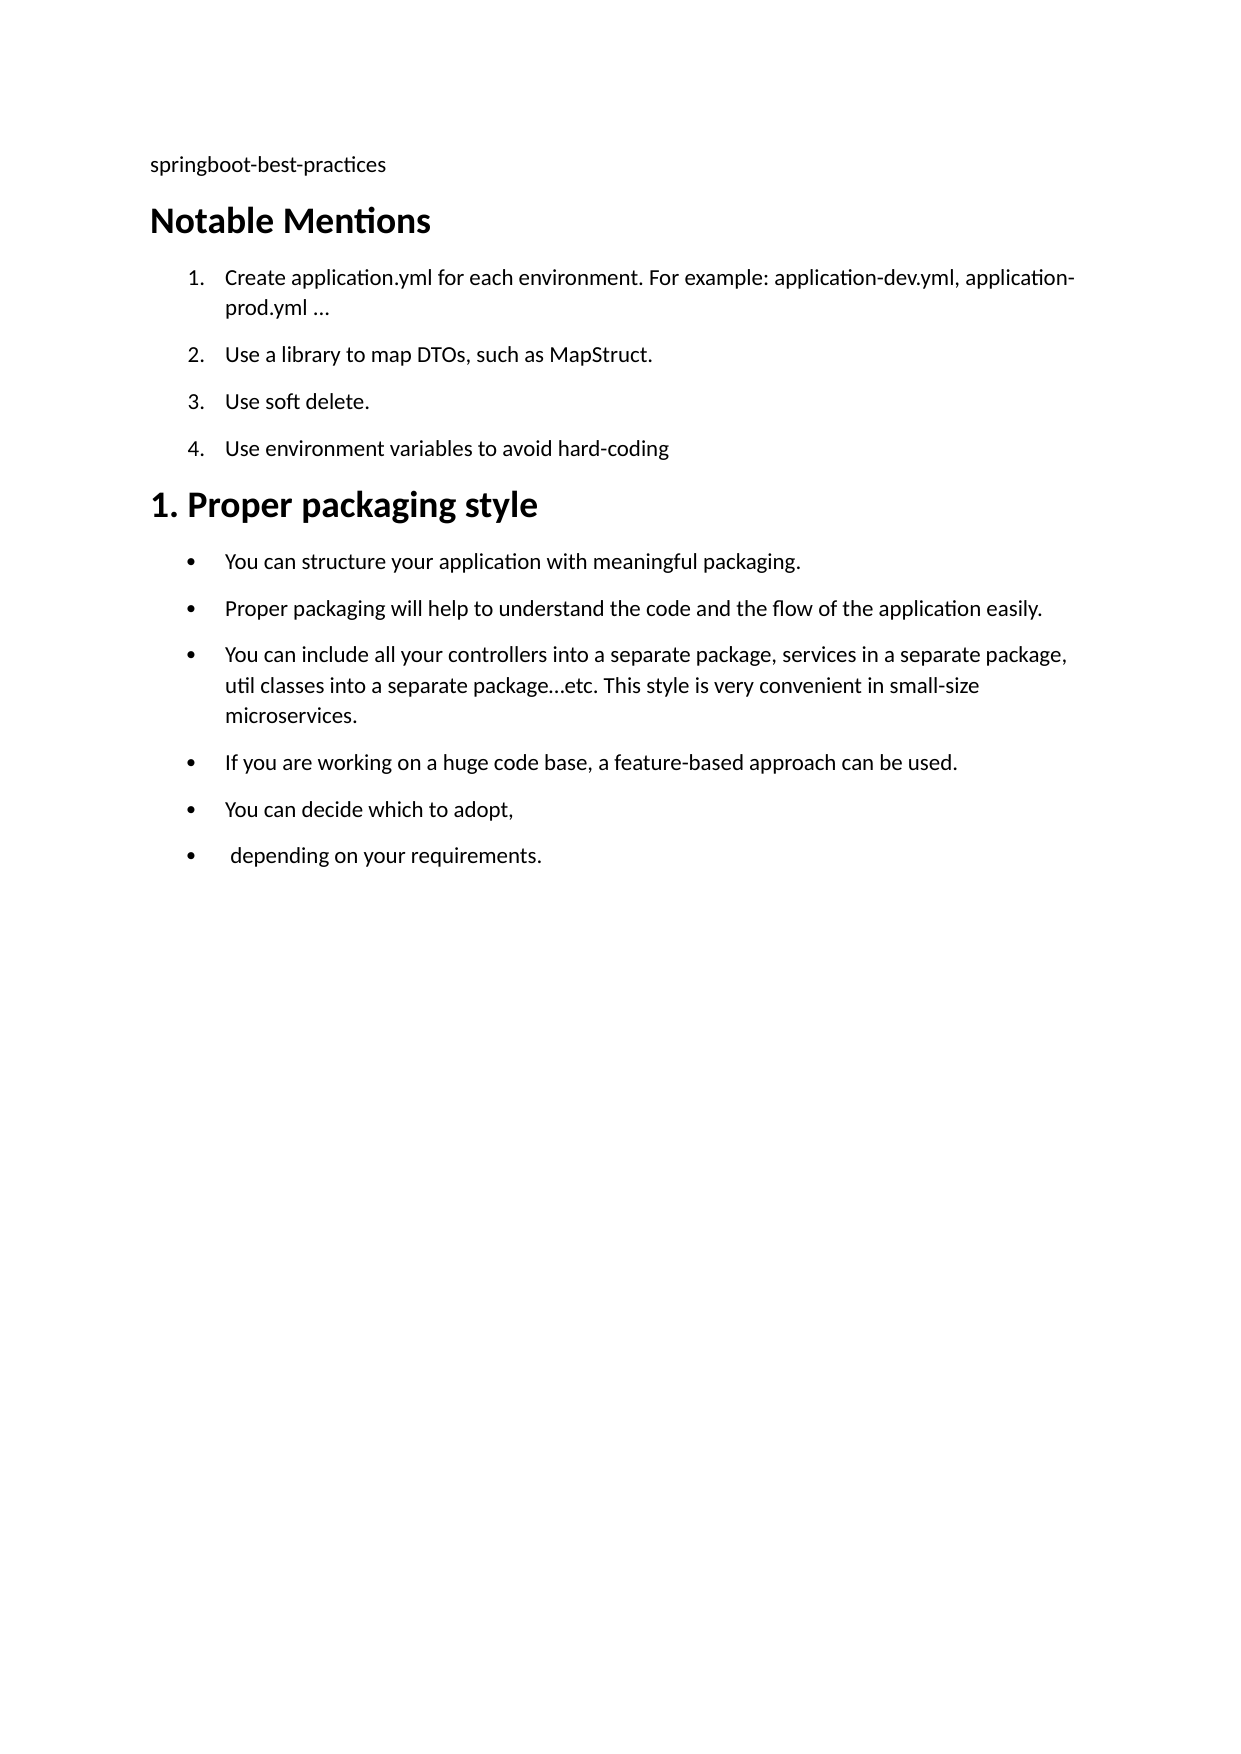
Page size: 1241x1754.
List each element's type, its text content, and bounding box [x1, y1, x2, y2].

list You can structure your application with meaningful packaging. [187, 547, 1090, 575]
list Use environment variables to avoid hard-coding [187, 434, 1090, 462]
list Use soft delete. [187, 387, 1090, 415]
list Create application.yml for each environment. For example: application-dev.yml, application-prod.yml ... [187, 263, 1090, 321]
list Proper packaging will help to understand the code and the flow of the application easily. [187, 594, 1090, 622]
text Notable Mentions [150, 197, 1090, 243]
list If you are working on a huge code base, a feature-based approach can be used. [187, 748, 1090, 776]
text 1. Proper packaging style [150, 481, 1090, 527]
list Use a library to map DTOs, such as MapStruct. [187, 340, 1090, 368]
list You can decide which to adopt, [187, 795, 1090, 823]
text springboot-best-practices [150, 150, 1090, 178]
list You can include all your controllers into a separate package, services in a separate package, util classes into a separate package…etc. This style is very convenient in small-size microservices. [187, 641, 1090, 729]
list depending on your requirements. [187, 842, 1090, 870]
